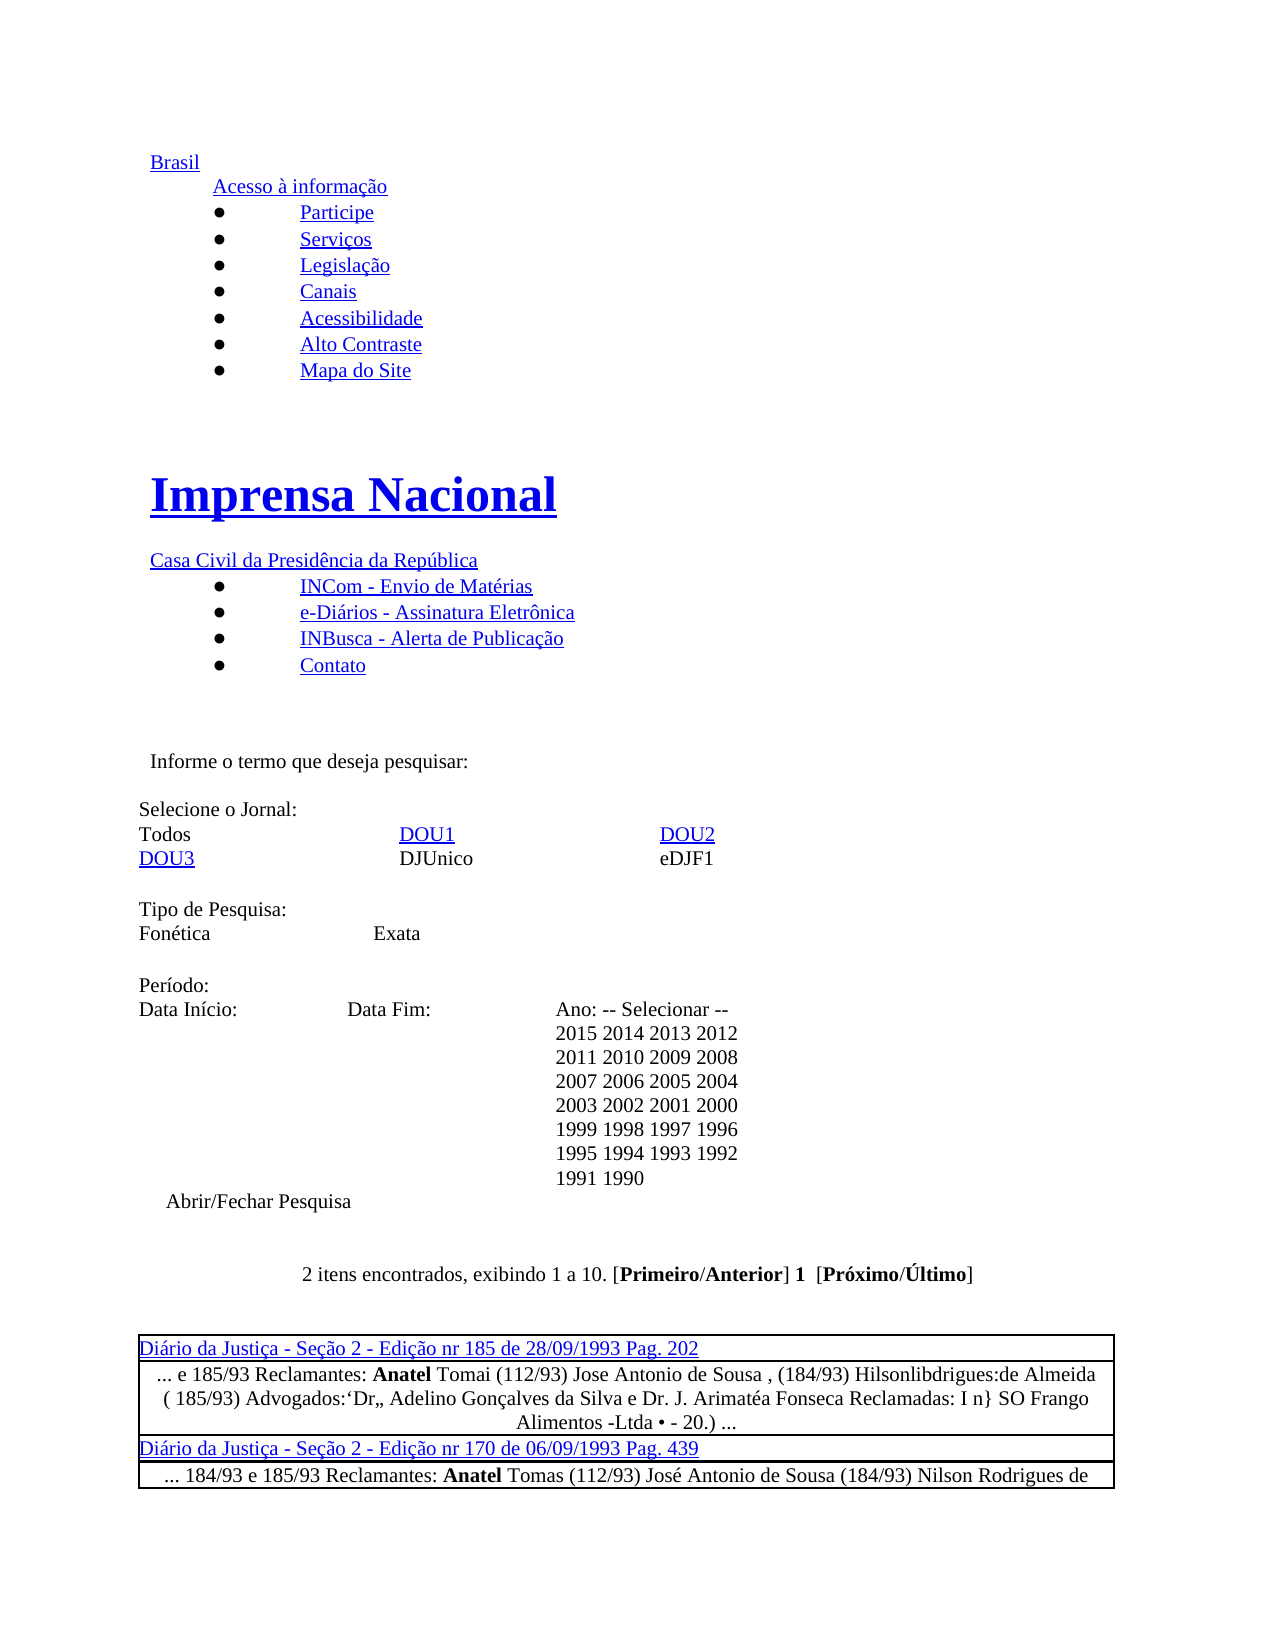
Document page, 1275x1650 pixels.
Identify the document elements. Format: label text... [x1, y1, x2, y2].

list INCom - Envio de Matérias [212, 572, 1125, 598]
list Acessibilidade [212, 303, 1125, 330]
text 2 itens encontrados, exibindo 1 a 10. [Primeiro/Anterior] 1 [Próximo/Último] [150, 1262, 1125, 1286]
text Casa Civil da Presidência da República [150, 548, 1125, 572]
list Participe [212, 198, 1125, 224]
list Canais [212, 277, 1125, 303]
list Serviços [212, 224, 1125, 251]
list Legislação [212, 251, 1125, 277]
table_cell DJUnico [399, 846, 659, 869]
table_cell DOU2 [660, 821, 920, 846]
table_cell Diário da Justiça - Seção 2 - Edição nr 170 de 06/09/1993 Pag. 439 [140, 1436, 1113, 1460]
list e-Diários - Assinatura Eletrônica [212, 598, 1125, 624]
list Mapa do Site [212, 356, 1125, 383]
table_cell DOU3 [139, 846, 399, 869]
text Acesso à informação [212, 174, 1125, 198]
list INBusca - Alerta de Publicação [212, 624, 1125, 651]
list Contato [212, 651, 1125, 677]
table_cell ... e 185/93 Reclamantes: Anatel Tomai (112/93) Jose Antonio de Sousa , (184/93) Hilsonlibdrigues:de Almeida ( 185/93) Advogados:‘Dr„ Adelino Gonçalves da Silva e Dr. J. Arimatéa Fonseca Reclamadas: I n} SO Frango Alimentos -Ltda • - 20.) ... [140, 1362, 1113, 1434]
list Alto Contraste [212, 330, 1125, 356]
table_cell Data Fim: [347, 997, 555, 1189]
text Informe o termo que deseja pesquisar: [150, 749, 1125, 773]
table_cell Todos [139, 821, 399, 846]
table_cell eDJF1 [660, 846, 920, 869]
table_header Período: [139, 973, 764, 997]
table_cell Data Início: [139, 997, 347, 1189]
table_header Selecione o Jornal: [139, 798, 920, 821]
table_cell DOU1 [399, 821, 659, 846]
table_header Tipo de Pesquisa: [139, 897, 607, 921]
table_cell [140, 1463, 1113, 1487]
text Imprensa Nacional [150, 465, 1125, 523]
text Brasil [150, 150, 1125, 174]
table_cell Fonética [139, 921, 373, 945]
table_cell Ano: -- Selecionar -- 2015 2014 2013 2012 2011 2010 2009 2008 2007 2006 2005 2004 2003 2002 2001 2000 1999 1998 1997 1996 1995 1994 1993 1992 1991 1990 [555, 997, 764, 1189]
table_cell Exata [373, 921, 607, 945]
text Abrir/Fechar Pesquisa [150, 1189, 1125, 1213]
table_header Diário da Justiça - Seção 2 - Edição nr 185 de 28/09/1993 Pag. 202 [140, 1336, 1113, 1360]
